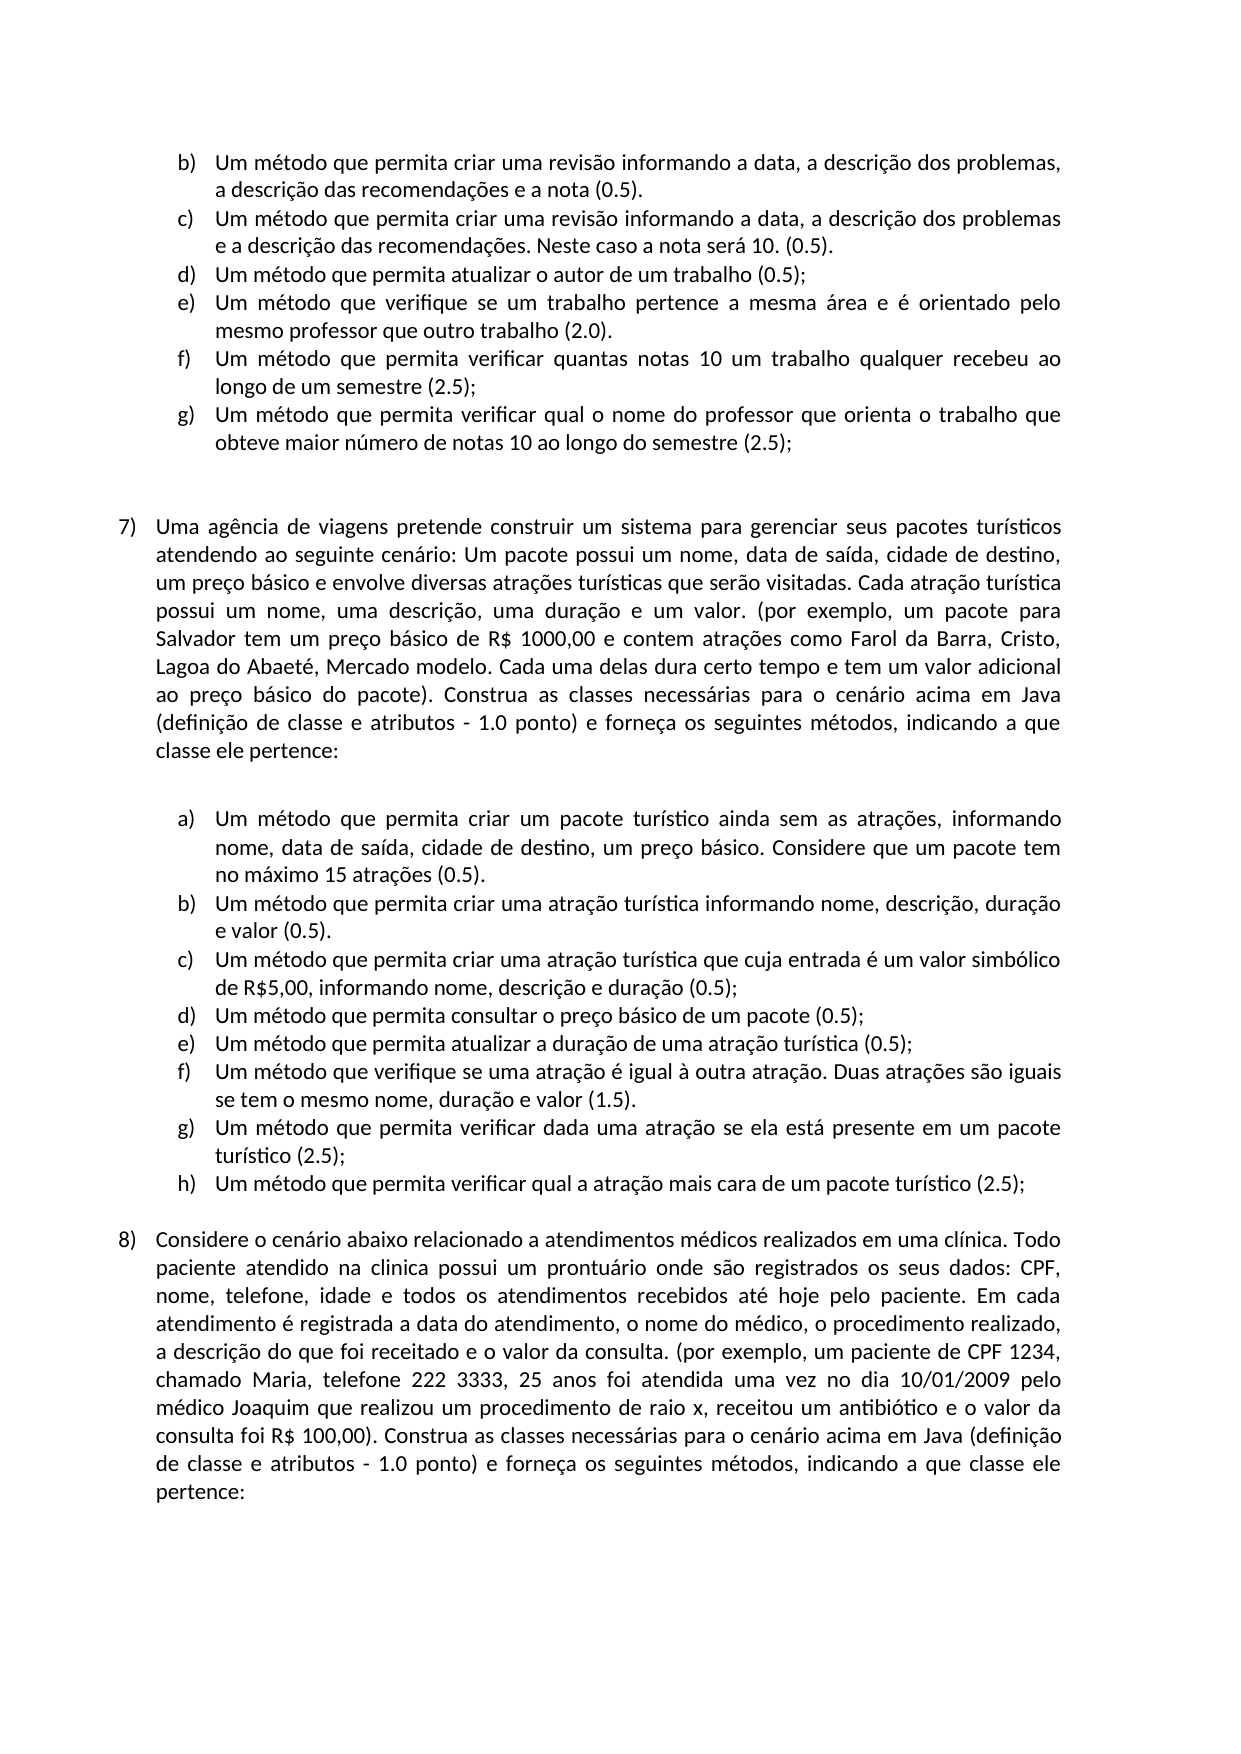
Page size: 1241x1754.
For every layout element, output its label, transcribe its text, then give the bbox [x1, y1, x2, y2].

list Um método que permita criar uma atração turística informando nome, descrição, duração e valor (0.5). [177, 889, 1063, 945]
list Uma agência de viagens pretende construir um sistema para gerenciar seus pacotes turísticos atendendo ao seguinte cenário: Um pacote possui um nome, data de saída, cidade de destino, um preço básico e envolve diversas atrações turísticas que serão visitadas. Cada atração turística possui um nome, uma descrição, uma duração e um valor. (por exemplo, um pacote para Salvador tem um preço básico de R$ 1000,00 e contem atrações como Farol da Barra, Cristo, Lagoa do Abaeté, Mercado modelo. Cada uma delas dura certo tempo e tem um valor adicional ao preço básico do pacote). Construa as classes necessárias para o cenário acima em Java (definição de classe e atributos - 1.0 ponto) e forneça os seguintes métodos, indicando a que classe ele pertence: [118, 512, 1063, 764]
list Um método que verifique se uma atração é igual à outra atração. Duas atrações são iguais se tem o mesmo nome, duração e valor (1.5). [177, 1057, 1063, 1113]
list Considere o cenário abaixo relacionado a atendimentos médicos realizados em uma clínica. Todo paciente atendido na clinica possui um prontuário onde são registrados os seus dados: CPF, nome, telefone, idade e todos os atendimentos recebidos até hoje pelo paciente. Em cada atendimento é registrada a data do atendimento, o nome do médico, o procedimento realizado, a descrição do que foi receitado e o valor da consulta. (por exemplo, um paciente de CPF 1234, chamado Maria, telefone 222 3333, 25 anos foi atendida uma vez no dia 10/01/2009 pelo médico Joaquim que realizou um procedimento de raio x, receitou um antibiótico e o valor da consulta foi R$ 100,00). Construa as classes necessárias para o cenário acima em Java (definição de classe e atributos - 1.0 ponto) e forneça os seguintes métodos, indicando a que classe ele pertence: [118, 1225, 1063, 1505]
list Um método que permita atualizar o autor de um trabalho (0.5); [177, 260, 1063, 288]
list Um método que verifique se um trabalho pertence a mesma área e é orientado pelo mesmo professor que outro trabalho (2.0). [177, 288, 1063, 344]
list Um método que permita criar uma atração turística que cuja entrada é um valor simbólico de R$5,00, informando nome, descrição e duração (0.5); [177, 945, 1063, 1001]
list Um método que permita criar uma revisão informando a data, a descrição dos problemas e a descrição das recomendações. Neste caso a nota será 10. (0.5). [177, 204, 1063, 260]
list Um método que permita verificar qual a atração mais cara de um pacote turístico (2.5); [177, 1169, 1063, 1197]
list Um método que permita verificar dada uma atração se ela está presente em um pacote turístico (2.5); [177, 1113, 1063, 1169]
list Um método que permita verificar quantas notas 10 um trabalho qualquer recebeu ao longo de um semestre (2.5); [177, 344, 1063, 400]
list Um método que permita consultar o preço básico de um pacote (0.5); [177, 1001, 1063, 1029]
list Um método que permita criar um pacote turístico ainda sem as atrações, informando nome, data de saída, cidade de destino, um preço básico. Considere que um pacote tem no máximo 15 atrações (0.5). [177, 804, 1063, 889]
list Um método que permita atualizar a duração de uma atração turística (0.5); [177, 1029, 1063, 1057]
list Um método que permita criar uma revisão informando a data, a descrição dos problemas, a descrição das recomendações e a nota (0.5). [177, 148, 1063, 204]
list Um método que permita verificar qual o nome do professor que orienta o trabalho que obteve maior número de notas 10 ao longo do semestre (2.5); [177, 400, 1063, 456]
